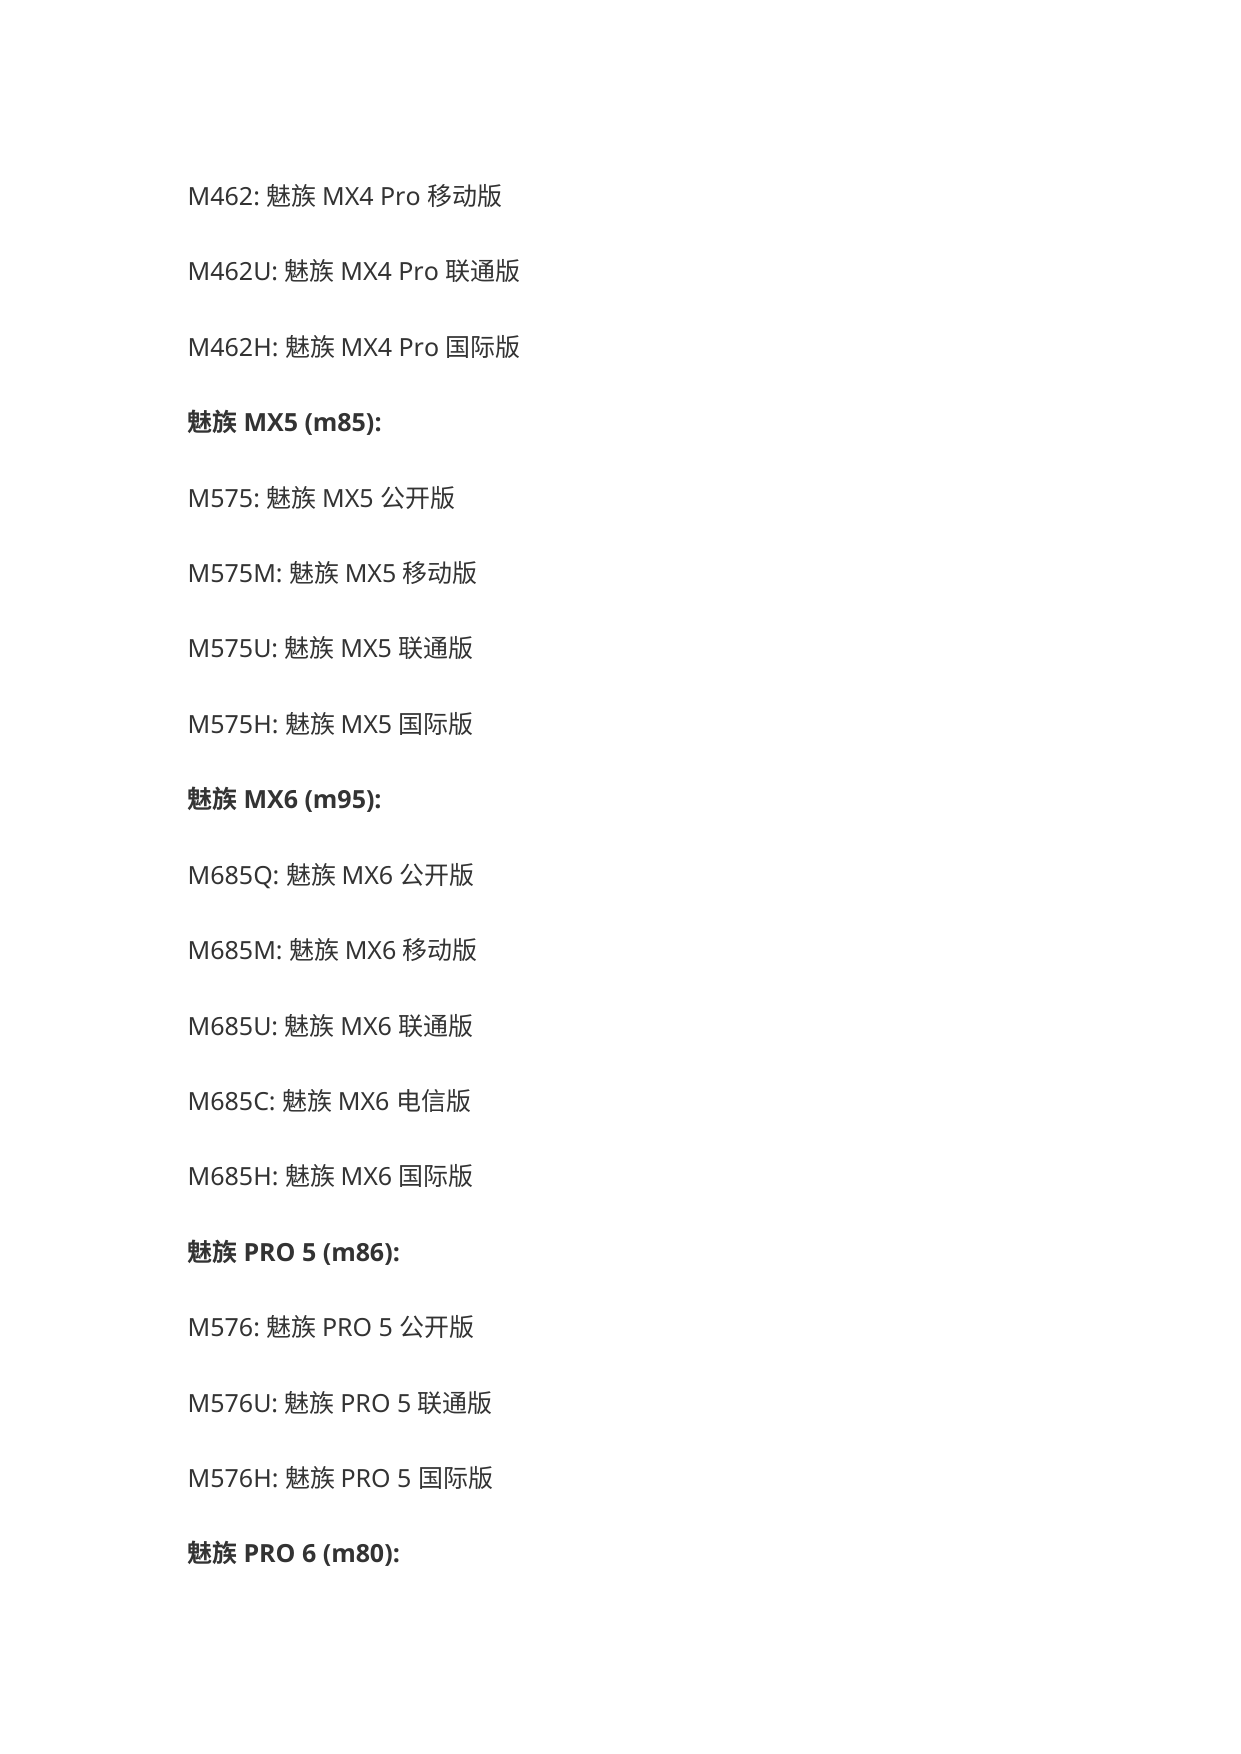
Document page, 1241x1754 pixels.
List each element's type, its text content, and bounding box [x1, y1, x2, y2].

text 魅族 MX5 (m85): [187, 388, 1053, 453]
text M576U: 魅族 PRO 5 联通版 [187, 1369, 1053, 1434]
text M462: 魅族 MX4 Pro 移动版 [187, 162, 1053, 227]
text M685M: 魅族 MX6 移动版 [187, 916, 1053, 981]
text M462U: 魅族 MX4 Pro 联通版 [187, 237, 1053, 302]
text M575U: 魅族 MX5 联通版 [187, 614, 1053, 679]
text M462H: 魅族 MX4 Pro 国际版 [187, 313, 1053, 378]
text M685U: 魅族 MX6 联通版 [187, 992, 1053, 1057]
text 魅族 MX6 (m95): [187, 765, 1053, 830]
text M685Q: 魅族 MX6 公开版 [187, 841, 1053, 906]
text M576H: 魅族 PRO 5 国际版 [187, 1444, 1053, 1509]
text M575H: 魅族 MX5 国际版 [187, 690, 1053, 755]
text 魅族 PRO 6 (m80): [187, 1519, 1053, 1584]
text 魅族 PRO 5 (m86):​ [187, 1218, 1053, 1283]
text M575M: 魅族 MX5 移动版 [187, 539, 1053, 604]
text M685C: 魅族 MX6 电信版 [187, 1067, 1053, 1132]
text M685H: 魅族 MX6 国际版 [187, 1142, 1053, 1207]
text M575: 魅族 MX5 公开版 [187, 464, 1053, 529]
text M576: 魅族 PRO 5 公开版 [187, 1293, 1053, 1358]
